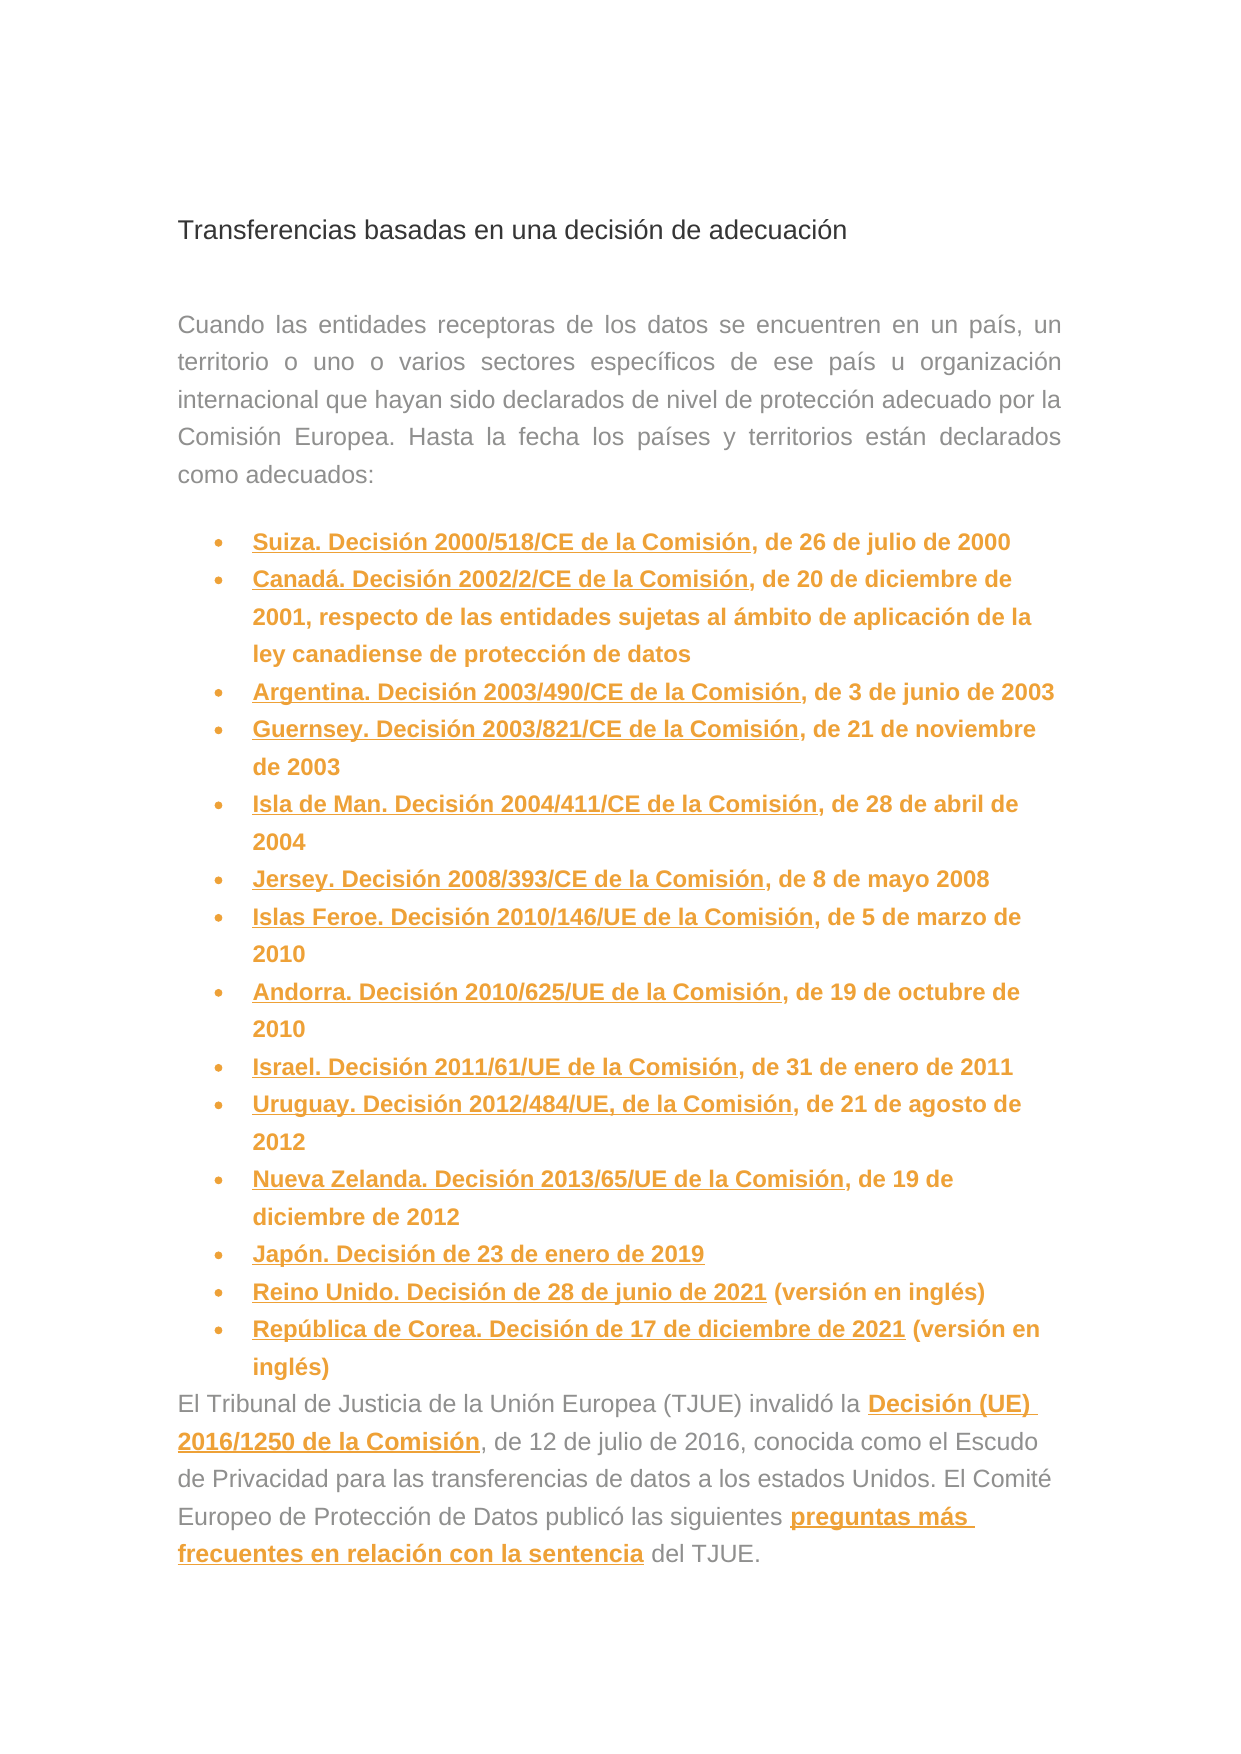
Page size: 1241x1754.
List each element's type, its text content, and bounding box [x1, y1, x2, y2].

list Guernsey. Decisión 2003/821/CE de la Comisión, de 21 de noviembre de 2003 [215, 705, 1063, 780]
list Isla de Man. Decisión 2004/411/CE de la Comisión, de 28 de abril de 2004 [215, 780, 1063, 855]
list Uruguay. Decisión 2012/484/UE, de la Comisión, de 21 de agosto de 2012 [215, 1080, 1063, 1155]
list Jersey. Decisión 2008/393/CE de la Comisión, de 8 de mayo 2008 [215, 855, 1063, 893]
list Japón. Decisión de 23 de enero de 2019 [215, 1230, 1063, 1268]
list Nueva Zelanda. Decisión 2013/65/UE de la Comisión, de 19 de diciembre de 2012 [215, 1155, 1063, 1230]
list Canadá. Decisión 2002/2/CE de la Comisión, de 20 de diciembre de 2001, respecto de las entidades sujetas al ámbito de aplicación de la ley canadiense de protección de datos [215, 555, 1063, 668]
subtitle Transferencias basadas en una decisión de adecuación [177, 214, 1063, 246]
list Suiza. Decisión 2000/518/CE de la Comisión, de 26 de julio de 2000 [215, 518, 1063, 555]
list República de Corea. Decisión de 17 de diciembre de 2021 (versión en inglés) [215, 1305, 1063, 1380]
list Argentina. Decisión 2003/490/CE de la Comisión, de 3 de junio de 2003 [215, 668, 1063, 705]
list Israel. Decisión 2011/61/UE de la Comisión, de 31 de enero de 2011 [215, 1043, 1063, 1080]
list Reino Unido. Decisión de 28 de junio de 2021 (versión en inglés) [215, 1268, 1063, 1305]
text Cuando las entidades receptoras de los datos se encuentren en un país, un territorio o uno o varios sectores específicos de ese país u organización internacional que hayan sido declarados de nivel de protección adecuado por la Comisión Europea. Hasta la fecha los países y territorios están declarados como adecuados: [177, 301, 1063, 489]
list Andorra. Decisión 2010/625/UE de la Comisión, de 19 de octubre de 2010 [215, 968, 1063, 1043]
text El Tribunal de Justicia de la Unión Europea (TJUE) invalidó la Decisión (UE) 2016/1250 de la Comisión, de 12 de julio de 2016, conocida como el Escudo de Privacidad para las transferencias de datos a los estados Unidos. El Comité Europeo de Protección de Datos publicó las siguientes preguntas más frecuentes en relación con la sentencia del TJUE. [177, 1380, 1063, 1568]
list Islas Feroe. Decisión 2010/146/UE de la Comisión, de 5 de marzo de 2010 [215, 893, 1063, 968]
